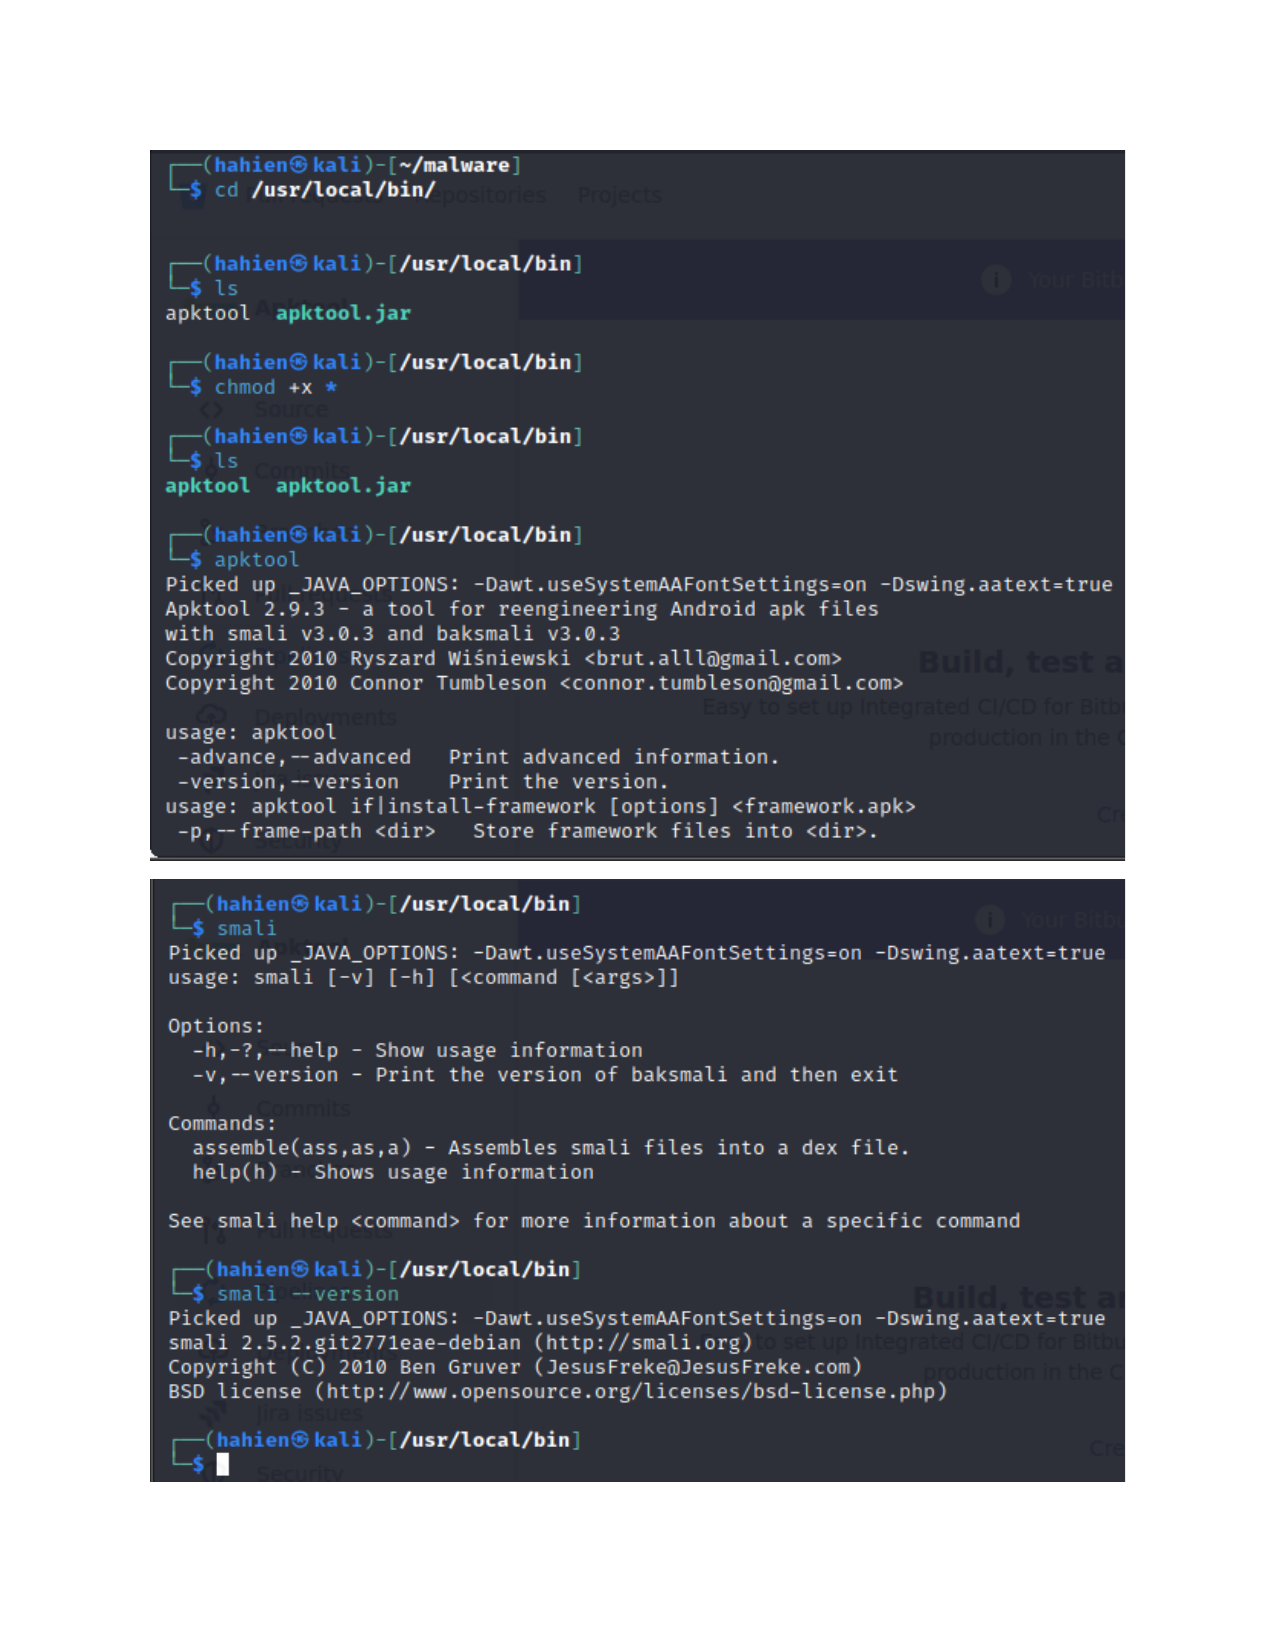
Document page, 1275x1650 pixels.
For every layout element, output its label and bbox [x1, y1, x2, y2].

picture [150, 879, 1125, 1482]
picture [150, 150, 1125, 861]
